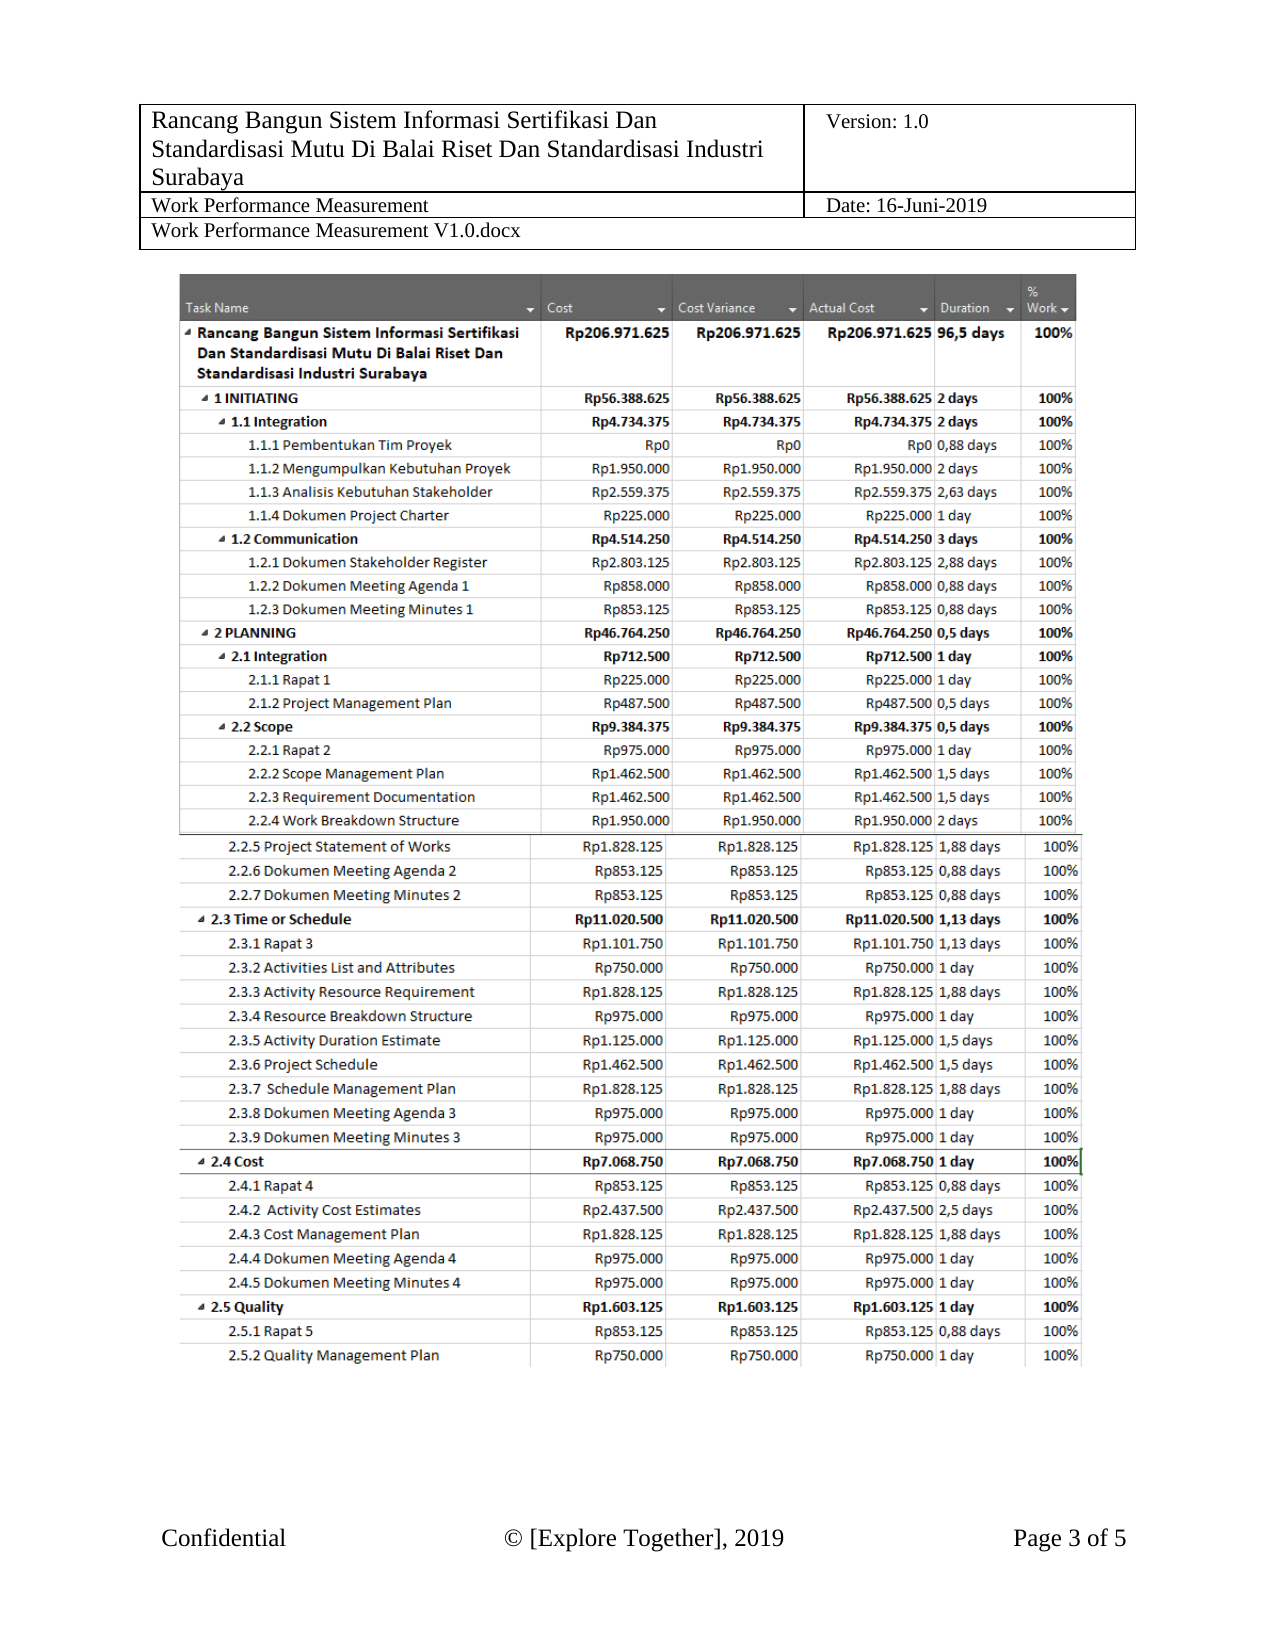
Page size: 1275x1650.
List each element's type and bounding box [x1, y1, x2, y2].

picture [179, 274, 1083, 1367]
